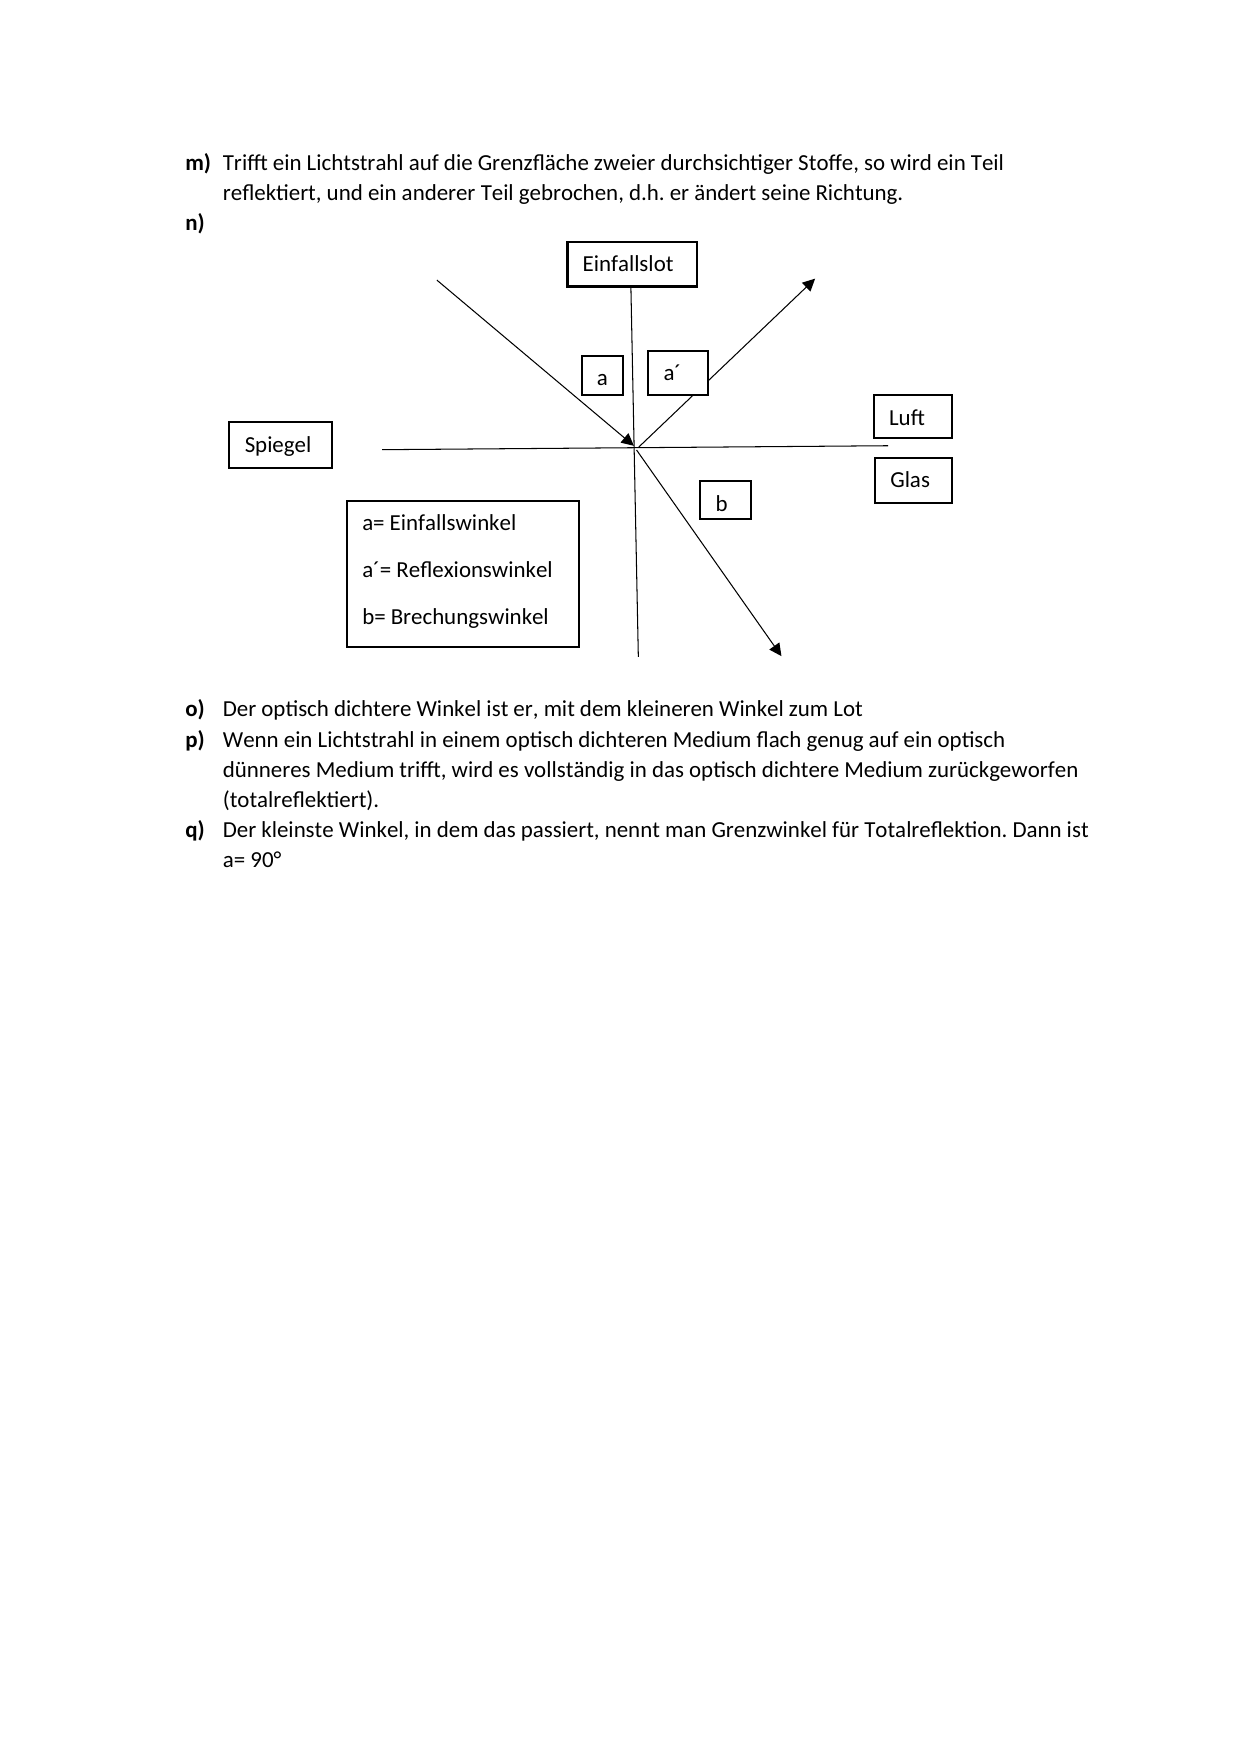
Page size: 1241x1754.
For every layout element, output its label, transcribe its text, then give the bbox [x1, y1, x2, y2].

list Der optisch dichtere Winkel ist er, mit dem kleineren Winkel zum Lot [185, 694, 1093, 722]
list Trifft ein Lichtstrahl auf die Grenzfläche zweier durchsichtiger Stoffe, so wird ein Teil reflektiert, und ein anderer Teil gebrochen, d.h. er ändert seine Richtung. [185, 148, 1093, 206]
list Der kleinste Winkel, in dem das passiert, nennt man Grenzwinkel für Totalreflektion. Dann ist a= 90° [185, 815, 1093, 873]
list Wenn ein Lichtstrahl in einem optisch dichteren Medium flach genug auf ein optisch dünneres Medium trifft, wird es vollständig in das optisch dichtere Medium zurückgeworfen (totalreflektiert). [185, 725, 1093, 813]
